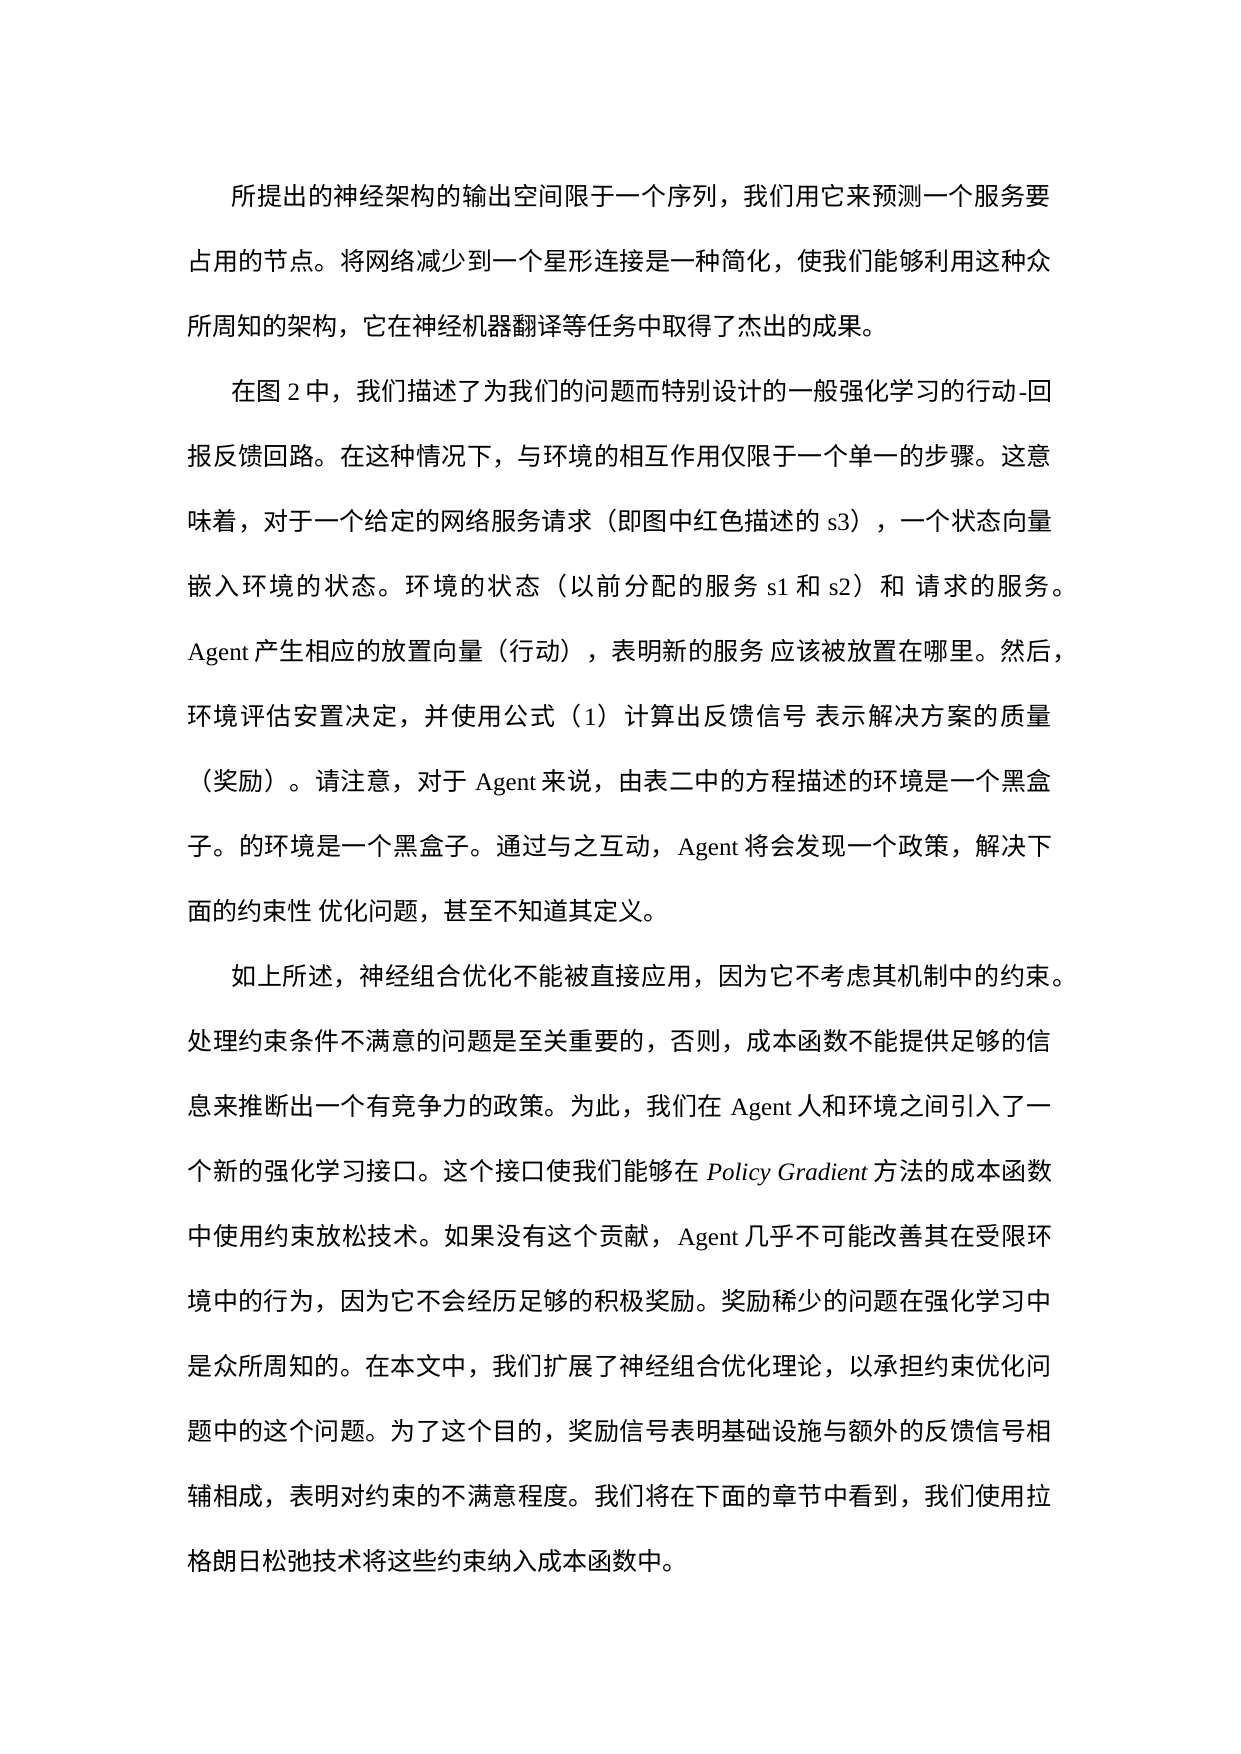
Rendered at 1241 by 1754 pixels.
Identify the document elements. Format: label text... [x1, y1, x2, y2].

text 如上所述，神经组合优化不能被直接应用，因为它不考虑其机制中的约束。处理约束条件不满意的问题是至关重要的，否则，成本函数不能提供足够的信息来推断出一个有竞争力的政策。为此，我们在Agent人和环境之间引入了一个新的强化学习接口。这个接口使我们能够在Policy Gradient方法的成本函数中使用约束放松技术。如果没有这个贡献，Agent几乎不可能改善其在受限环境中的行为，因为它不会经历足够的积极奖励。奖励稀少的问题在强化学习中是众所周知的。在本文中，我们扩展了神经组合优化理论，以承担约束优化问题中的这个问题。为了这个目的，奖励信号表明基础设施与额外的反馈信号相辅相成，表明对约束的不满意程度。我们将在下面的章节中看到，我们使用拉格朗日松弛技术将这些约束纳入成本函数中。 [187, 942, 1053, 1592]
text 在图2中，我们描述了为我们的问题而特别设计的一般强化学习的行动-回报反馈回路。在这种情况下，与环境的相互作用仅限于一个单一的步骤。这意味着，对于一个给定的网络服务请求（即图中红色描述的s3），一个状态向量 嵌入环境的状态。环境的状态（以前分配的服务s1和s2）和 请求的服务。Agent产生相应的放置向量（行动），表明新的服务 应该被放置在哪里。然后，环境评估安置决定，并使用公式（1）计算出反馈信号 表示解决方案的质量（奖励）。请注意，对于 Agent来说，由表二中的方程描述的环境是一个黑盒子。的环境是一个黑盒子。通过与之互动，Agent将会发现一个政策，解决下面的约束性 优化问题，甚至不知道其定义。 [187, 357, 1053, 942]
text 所提出的神经架构的输出空间限于一个序列，我们用它来预测一个服务要占用的节点。将网络减少到一个星形连接是一种简化，使我们能够利用这种众所周知的架构，它在神经机器翻译等任务中取得了杰出的成果。 [187, 162, 1053, 357]
